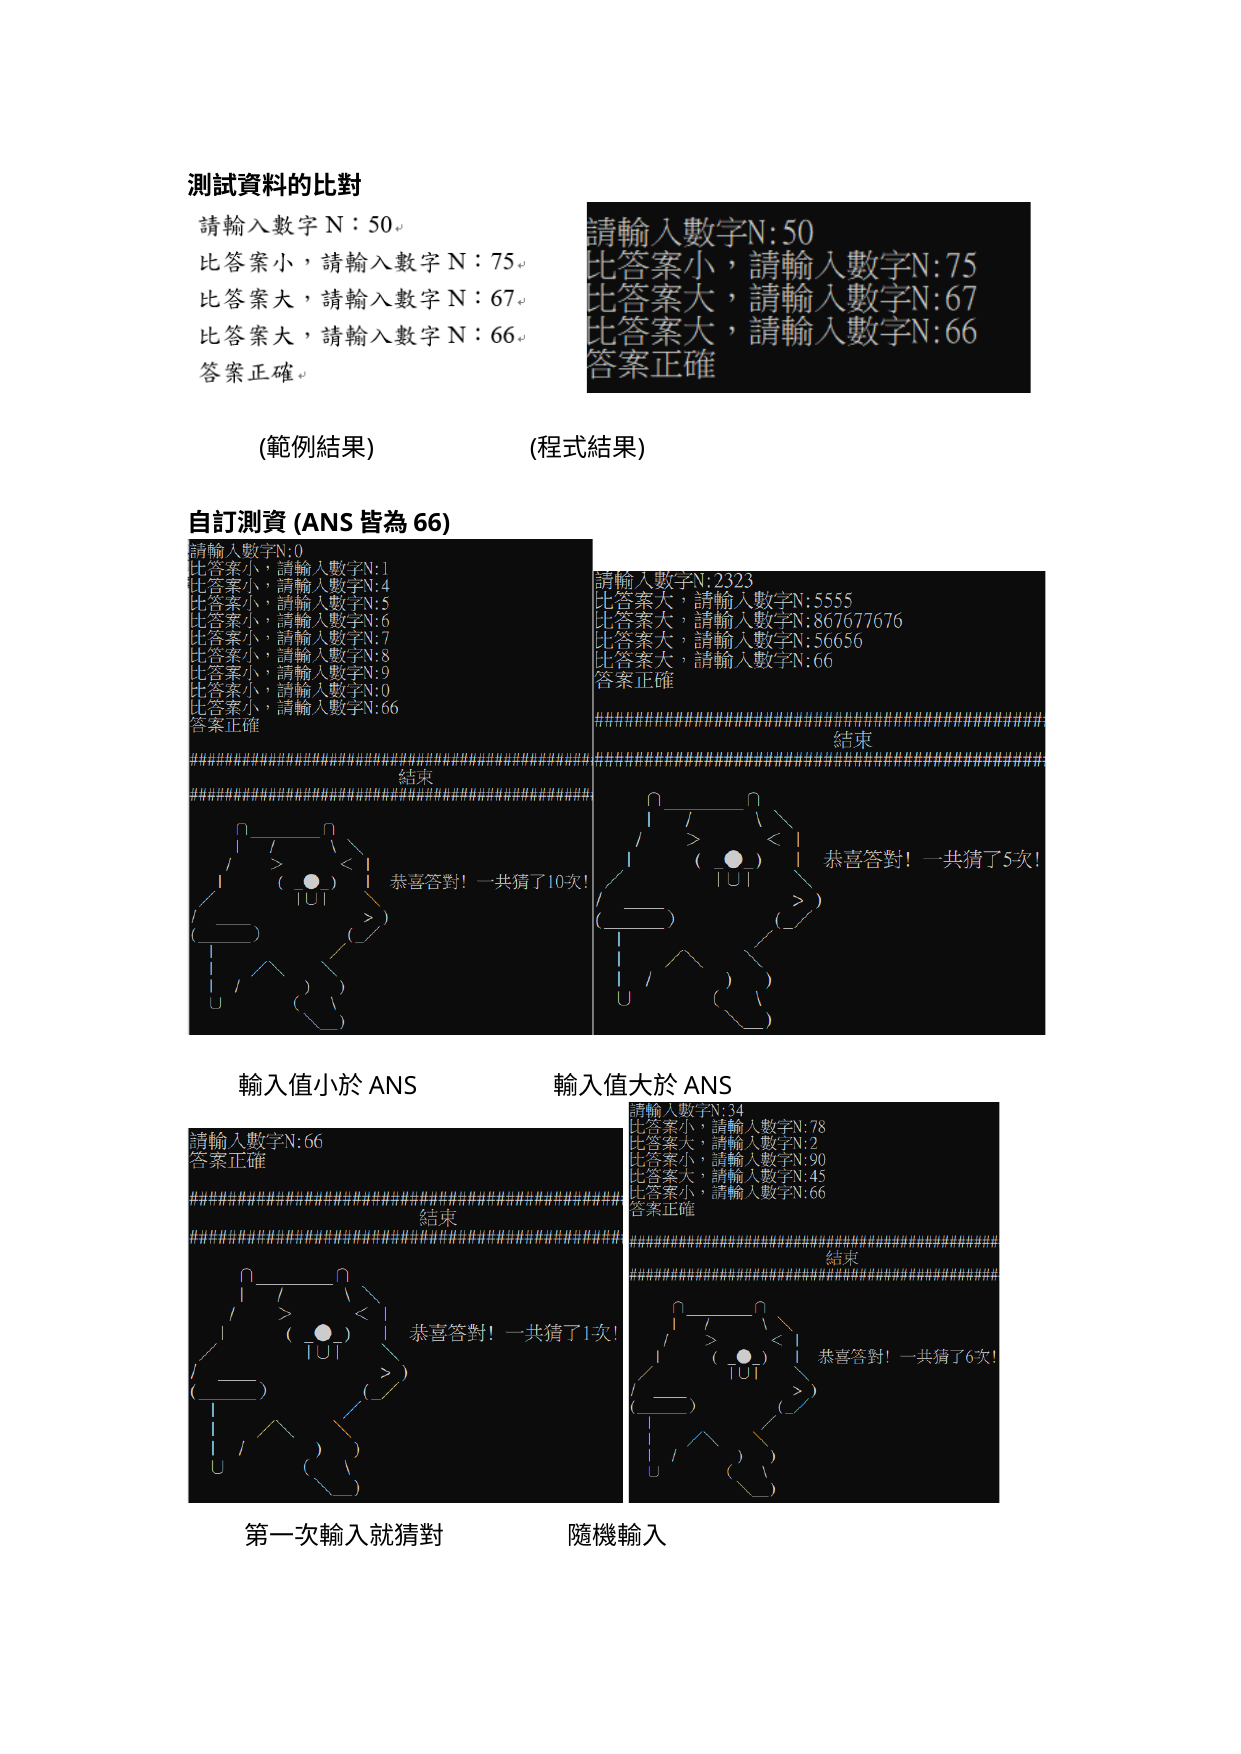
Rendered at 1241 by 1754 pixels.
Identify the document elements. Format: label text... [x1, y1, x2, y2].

text 自訂測資 (ANS皆為66) [187, 502, 1053, 539]
picture [187, 208, 582, 393]
text 測試資料的比對 [187, 164, 1053, 202]
text 第一次輸入就猜對 隨機輸入 [187, 1514, 1053, 1552]
text (範例結果) (程式結果) [187, 427, 1053, 464]
picture [586, 202, 1031, 393]
text 輸入值小於ANS 輸入值大於ANS [187, 1064, 1053, 1102]
picture [628, 1102, 1000, 1503]
picture [187, 1128, 623, 1503]
picture [187, 539, 1046, 1035]
